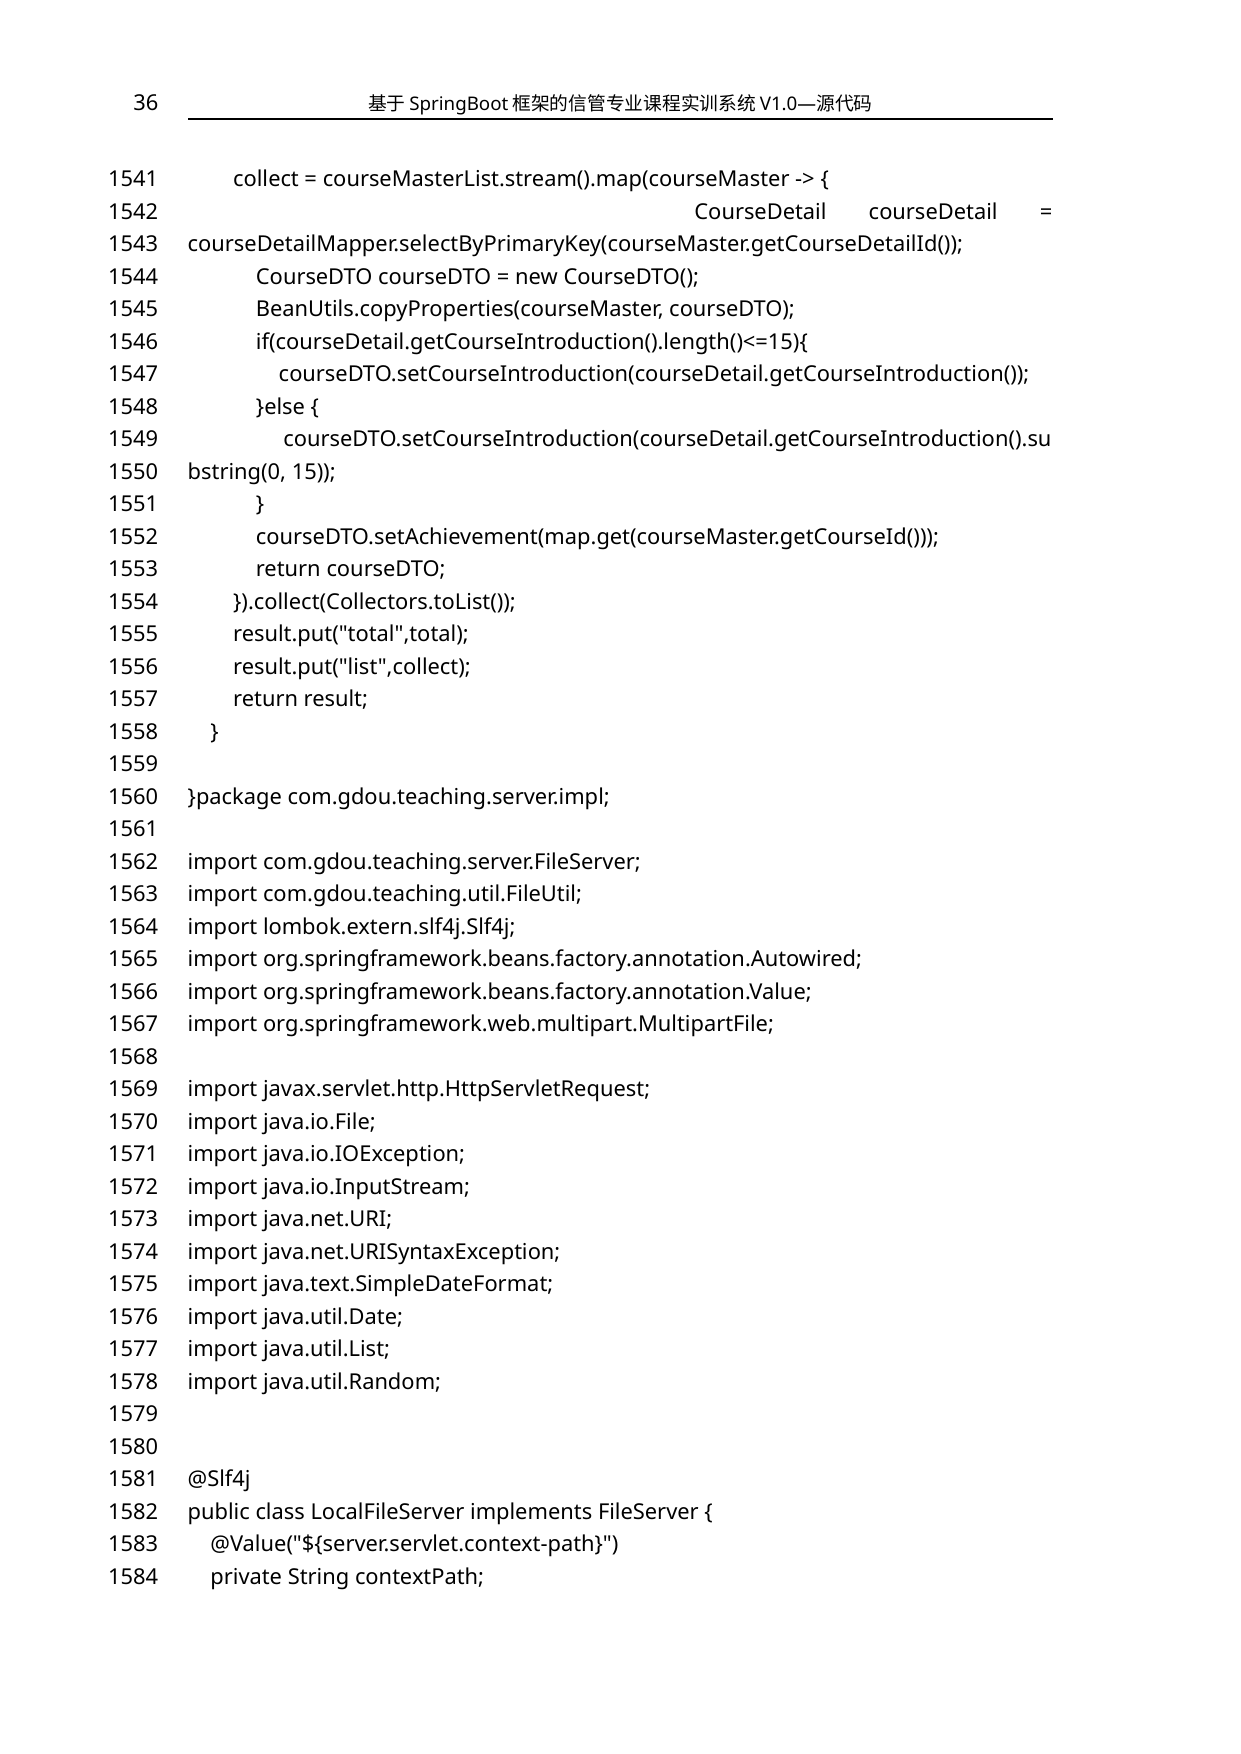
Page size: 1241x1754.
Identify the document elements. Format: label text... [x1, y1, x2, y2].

text import java.net.URI; [187, 1202, 1053, 1234]
text import java.util.List; [187, 1332, 1053, 1364]
text import java.util.Date; [187, 1299, 1053, 1332]
text collect = courseMasterList.stream().map(courseMaster -> { [187, 162, 1053, 194]
text import org.springframework.web.multipart.MultipartFile; [187, 1007, 1053, 1039]
text CourseDTO courseDTO = new CourseDTO(); [187, 259, 1053, 292]
text import java.io.File; [187, 1104, 1053, 1137]
text courseDTO.setCourseIntroduction(courseDetail.getCourseIntroduction().substring(0, 15)); [187, 422, 1053, 487]
text if(courseDetail.getCourseIntroduction().length()<=15){ [187, 324, 1053, 357]
text import org.springframework.beans.factory.annotation.Autowired; [187, 942, 1053, 974]
text }).collect(Collectors.toList()); [187, 584, 1053, 617]
text courseDTO.setCourseIntroduction(courseDetail.getCourseIntroduction()); [187, 357, 1053, 389]
text import java.io.IOException; [187, 1137, 1053, 1169]
text courseDTO.setAchievement(map.get(courseMaster.getCourseId())); [187, 519, 1053, 552]
text return courseDTO; [187, 552, 1053, 584]
text BeanUtils.copyProperties(courseMaster, courseDTO); [187, 292, 1053, 324]
text import java.text.SimpleDateFormat; [187, 1267, 1053, 1299]
text import lombok.extern.slf4j.Slf4j; [187, 909, 1053, 942]
text import java.io.InputStream; [187, 1169, 1053, 1202]
text import org.springframework.beans.factory.annotation.Value; [187, 974, 1053, 1007]
text @Value("${server.servlet.context-path}") [187, 1527, 1053, 1559]
text private String contextPath; [187, 1559, 1053, 1592]
text import java.util.Random; [187, 1364, 1053, 1397]
text } [187, 714, 1053, 747]
text import java.net.URISyntaxException; [187, 1234, 1053, 1267]
text result.put("list",collect); [187, 649, 1053, 682]
text result.put("total",total); [187, 617, 1053, 649]
text } [187, 487, 1053, 519]
text }package com.gdou.teaching.server.impl; [187, 779, 1053, 812]
text import com.gdou.teaching.server.FileServer; [187, 844, 1053, 877]
text }else { [187, 389, 1053, 422]
text public class LocalFileServer implements FileServer { [187, 1494, 1053, 1527]
text import javax.servlet.http.HttpServletRequest; [187, 1072, 1053, 1104]
text @Slf4j [187, 1462, 1053, 1494]
text return result; [187, 682, 1053, 714]
text CourseDetail courseDetail = courseDetailMapper.selectByPrimaryKey(courseMaster.getCourseDetailId()); [187, 194, 1053, 259]
text import com.gdou.teaching.util.FileUtil; [187, 877, 1053, 909]
